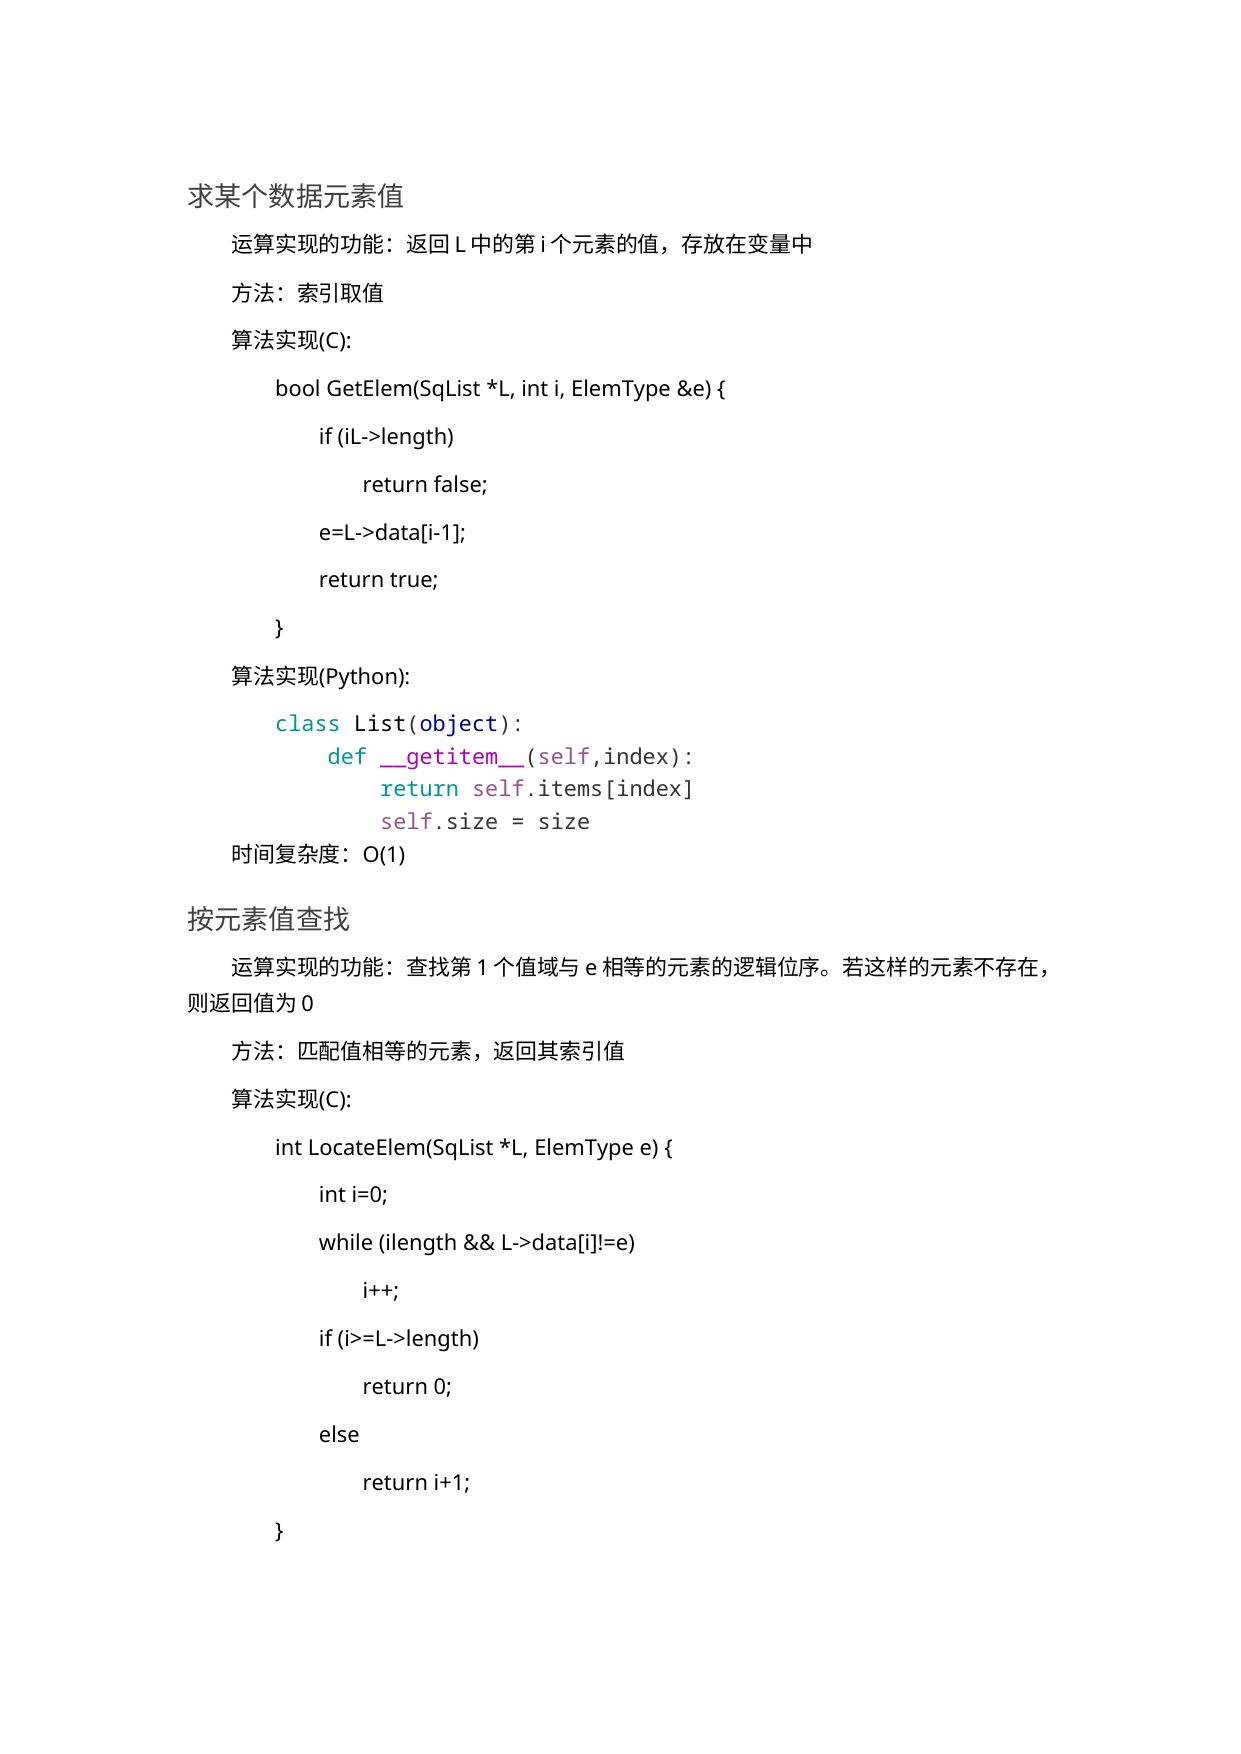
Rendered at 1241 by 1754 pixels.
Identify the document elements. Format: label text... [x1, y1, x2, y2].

text 运算实现的功能：返回L中的第i个元素的值，存放在变量中 [187, 227, 1053, 259]
text return 0; [319, 1370, 1053, 1402]
text i++; [319, 1274, 1053, 1306]
text if (i>=L->length) [275, 1322, 1053, 1354]
text bool GetElem(SqList *L, int i, ElemType &e) { [187, 371, 1053, 404]
text return true; [275, 563, 1053, 596]
subtitle 按元素值查找 [187, 885, 1053, 950]
text int i=0; [275, 1178, 1053, 1211]
text if (iL->length) [275, 419, 1053, 452]
text 时间复杂度：O(1) [187, 837, 1053, 869]
text } [231, 611, 1053, 643]
text 算法实现(C): [187, 1082, 1053, 1114]
text class List(object): def __getitem__(self,index): return self.items[index] self.size = size [275, 707, 1053, 837]
text while (ilength && L->data[i]!=e) [275, 1226, 1053, 1258]
text 算法实现(Python): [187, 659, 1053, 691]
text else [275, 1418, 1053, 1450]
text return i+1; [319, 1466, 1053, 1498]
text } [275, 1513, 1053, 1546]
text 运算实现的功能：查找第1个值域与e相等的元素的逻辑位序。若这样的元素不存在，则返回值为0 [187, 950, 1053, 1018]
text 方法：索引取值 [187, 275, 1053, 308]
text int LocateElem(SqList *L, ElemType e) { [231, 1130, 1053, 1163]
text return false; [319, 467, 1053, 500]
subtitle 求某个数据元素值 [187, 162, 1053, 227]
text 方法：匹配值相等的元素，返回其索引值 [187, 1034, 1053, 1066]
text e=L->data[i-1]; [275, 515, 1053, 548]
text 算法实现(C): [187, 323, 1053, 356]
